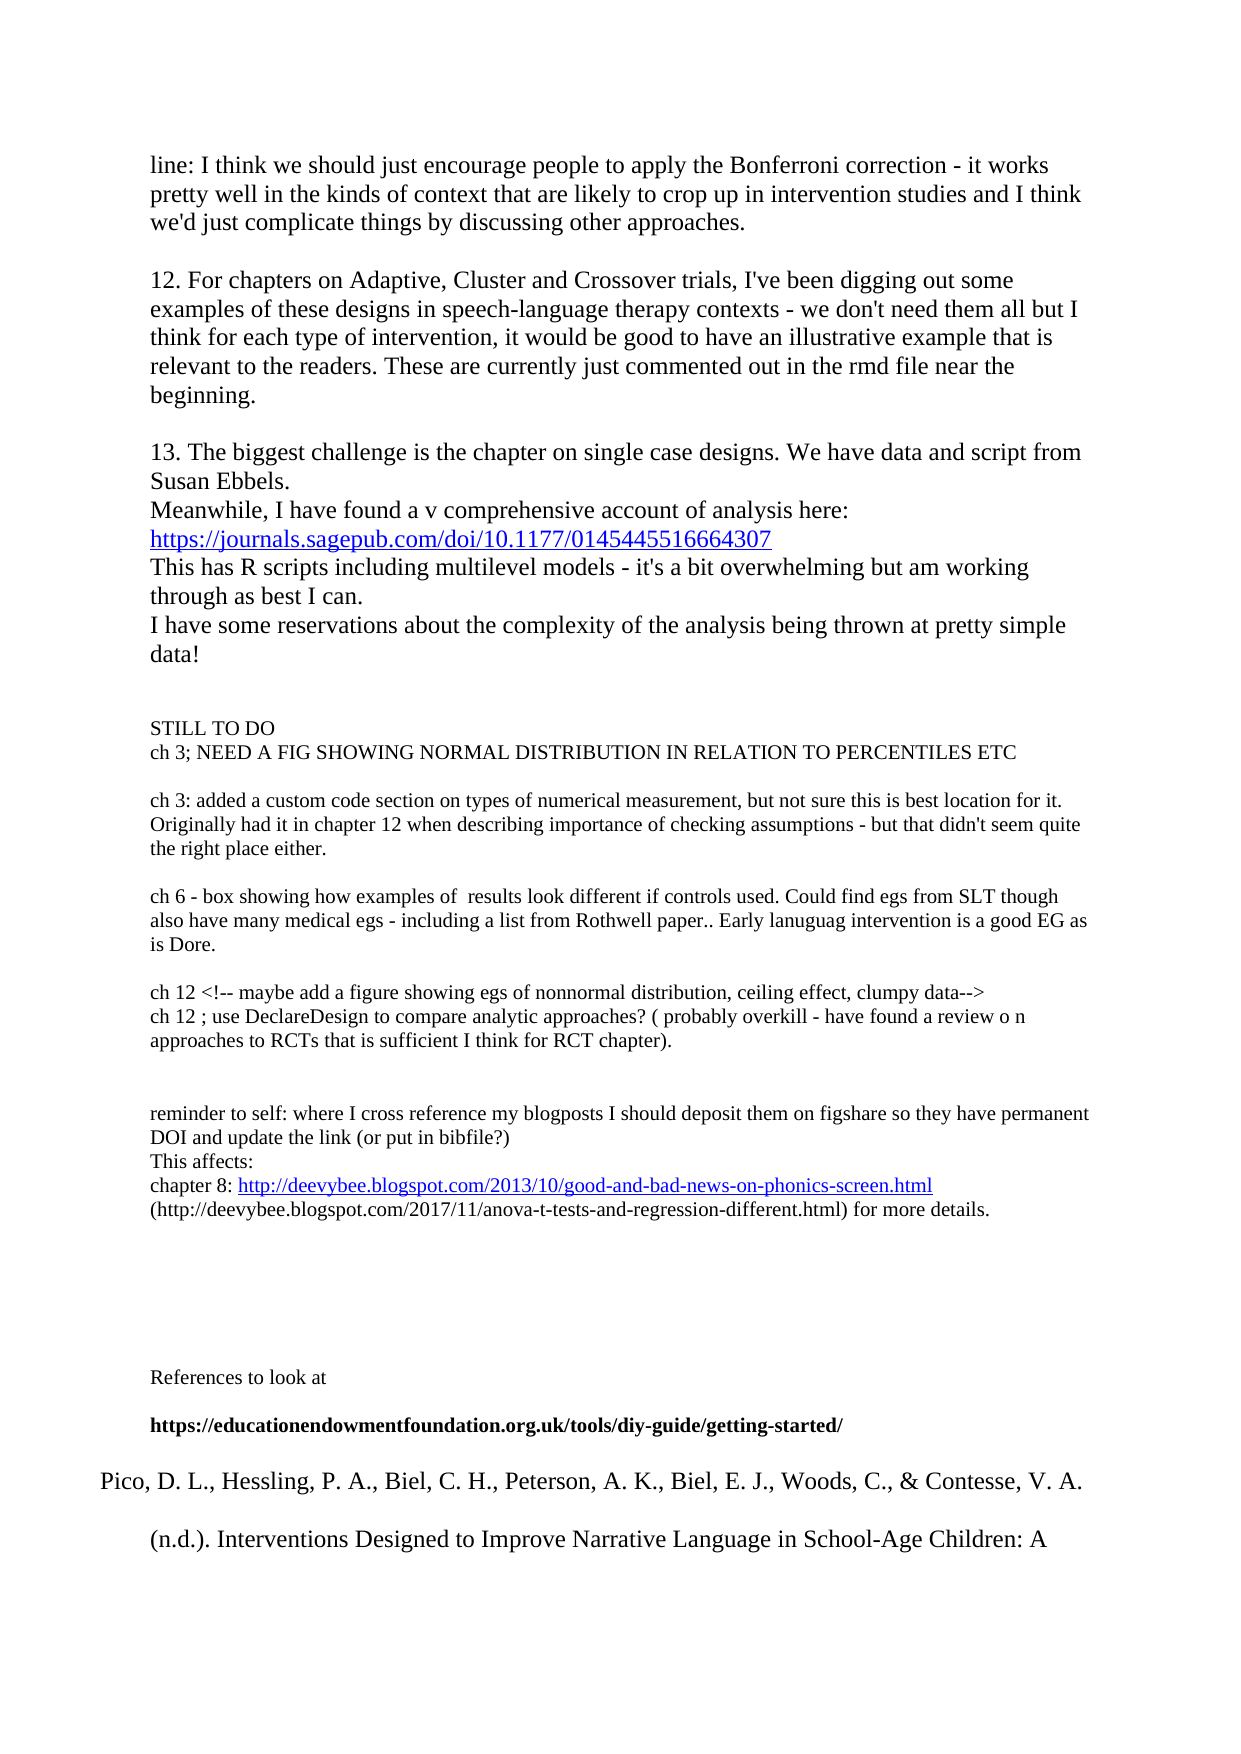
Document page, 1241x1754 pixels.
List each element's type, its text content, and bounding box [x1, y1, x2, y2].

text 13. The biggest challenge is the chapter on single case designs. We have data and script from Susan Ebbels. [150, 437, 1090, 495]
text ch 12 <!-- maybe add a figure showing egs of nonnormal distribution, ceiling effect, clumpy data--> [150, 980, 1090, 1004]
text References to look at [150, 1365, 1090, 1389]
text I have some reservations about the complexity of the analysis being thrown at pretty simple data! [150, 610, 1090, 667]
text (http://deevybee.blogspot.com/2017/11/anova-t-tests-and-regression-different.html) for more details. [150, 1197, 1090, 1221]
text ch 6 - box showing how examples of results look different if controls used. Could find egs from SLT though also have many medical egs - including a list from Rothwell paper.. Early lanuguag intervention is a good EG as is Dore. [150, 884, 1090, 956]
text reminder to self: where I cross reference my blogposts I should deposit them on figshare so they have permanent DOI and update the link (or put in bibfile?) [150, 1101, 1090, 1149]
text This has R scripts including multilevel models - it's a bit overwhelming but am working through as best I can. [150, 552, 1090, 610]
text Meanwhile, I have found a v comprehensive account of analysis here: https://journals.sagepub.com/doi/10.1177/0145445516664307 [150, 495, 1090, 552]
text https://educationendowmentfoundation.org.uk/tools/diy-guide/getting-started/ [150, 1413, 1090, 1437]
text This affects: [150, 1149, 1090, 1173]
text ch 3: added a custom code section on types of numerical measurement, but not sure this is best location for it. Originally had it in chapter 12 when describing importance of checking assumptions - but that didn't seem quite the right place either. [150, 788, 1090, 860]
text ch 3; NEED A FIG SHOWING NORMAL DISTRIBUTION IN RELATION TO PERCENTILES ETC [150, 740, 1090, 764]
text STILL TO DO [150, 716, 1090, 740]
text chapter 8: http://deevybee.blogspot.com/2013/10/good-and-bad-news-on-phonics-screen.html [150, 1173, 1090, 1197]
text ch 12 ; use DeclareDesign to compare analytic approaches? ( probably overkill - have found a review o n approaches to RCTs that is sufficient I think for RCT chapter). [150, 1004, 1090, 1052]
text 12. For chapters on Adaptive, Cluster and Crossover trials, I've been digging out some examples of these designs in speech-language therapy contexts - we don't need them all but I think for each type of intervention, it would be good to have an illustrative example that is relevant to the readers. These are currently just commented out in the rmd file near the beginning. [150, 265, 1090, 409]
